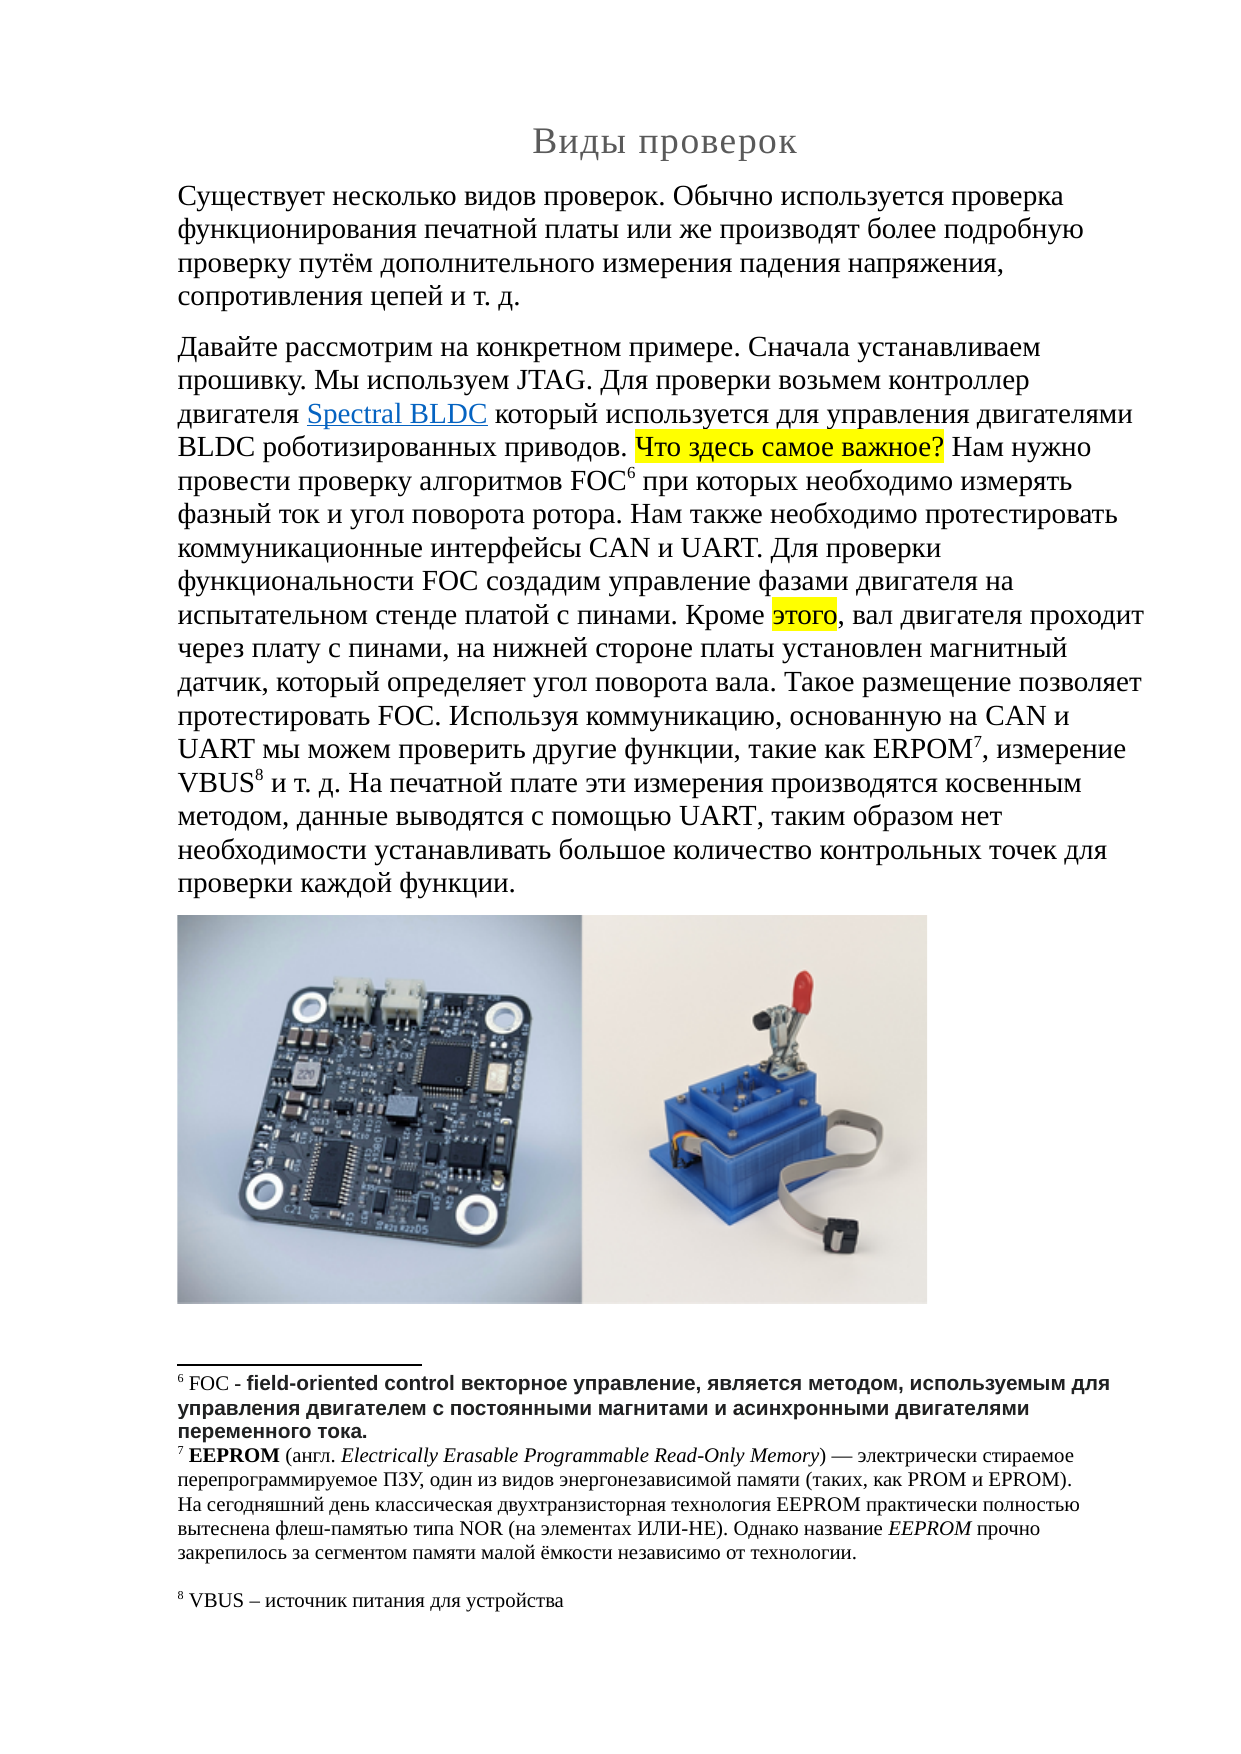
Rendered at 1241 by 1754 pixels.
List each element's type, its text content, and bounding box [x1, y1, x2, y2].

text Давайте рассмотрим на конкретном примере. Сначала устанавливаем прошивку. Мы используем JTAG. Для проверки возьмем контроллер двигателя Spectral BLDC который используется для управления двигателями BLDC роботизированных приводов. Что здесь самое важное? Нам нужно провести проверку алгоритмов FOC при которых необходимо измерять фазный ток и угол поворота ротора. Нам также необходимо протестировать коммуникационные интерфейсы CAN и UART. Для проверки функциональности FOC создадим управление фазами двигателя на испытательном стенде платой с пинами. Кроме этого, вал двигателя проходит через плату с пинами, на нижней стороне платы установлен магнитный датчик, который определяет угол поворота вала. Такое размещение позволяет протестировать FOC. Используя коммуникацию, основанную на CAN и UART мы можем проверить другие функции, такие как ERPOM, измерение VBUS и т. д. На печатной плате эти измерения производятся косвенным методом, данные выводятся с помощью UART, таким образом нет необходимости устанавливать большое количество контрольных точек для проверки каждой функции. [177, 329, 1152, 899]
picture [177, 915, 928, 1304]
subtitle Виды проверок [177, 118, 1152, 161]
text Существует несколько видов проверок. Обычно используется проверка функционирования печатной платы или же производят более подробную проверку путём дополнительного измерения падения напряжения, сопротивления цепей и т. д. [177, 178, 1152, 312]
